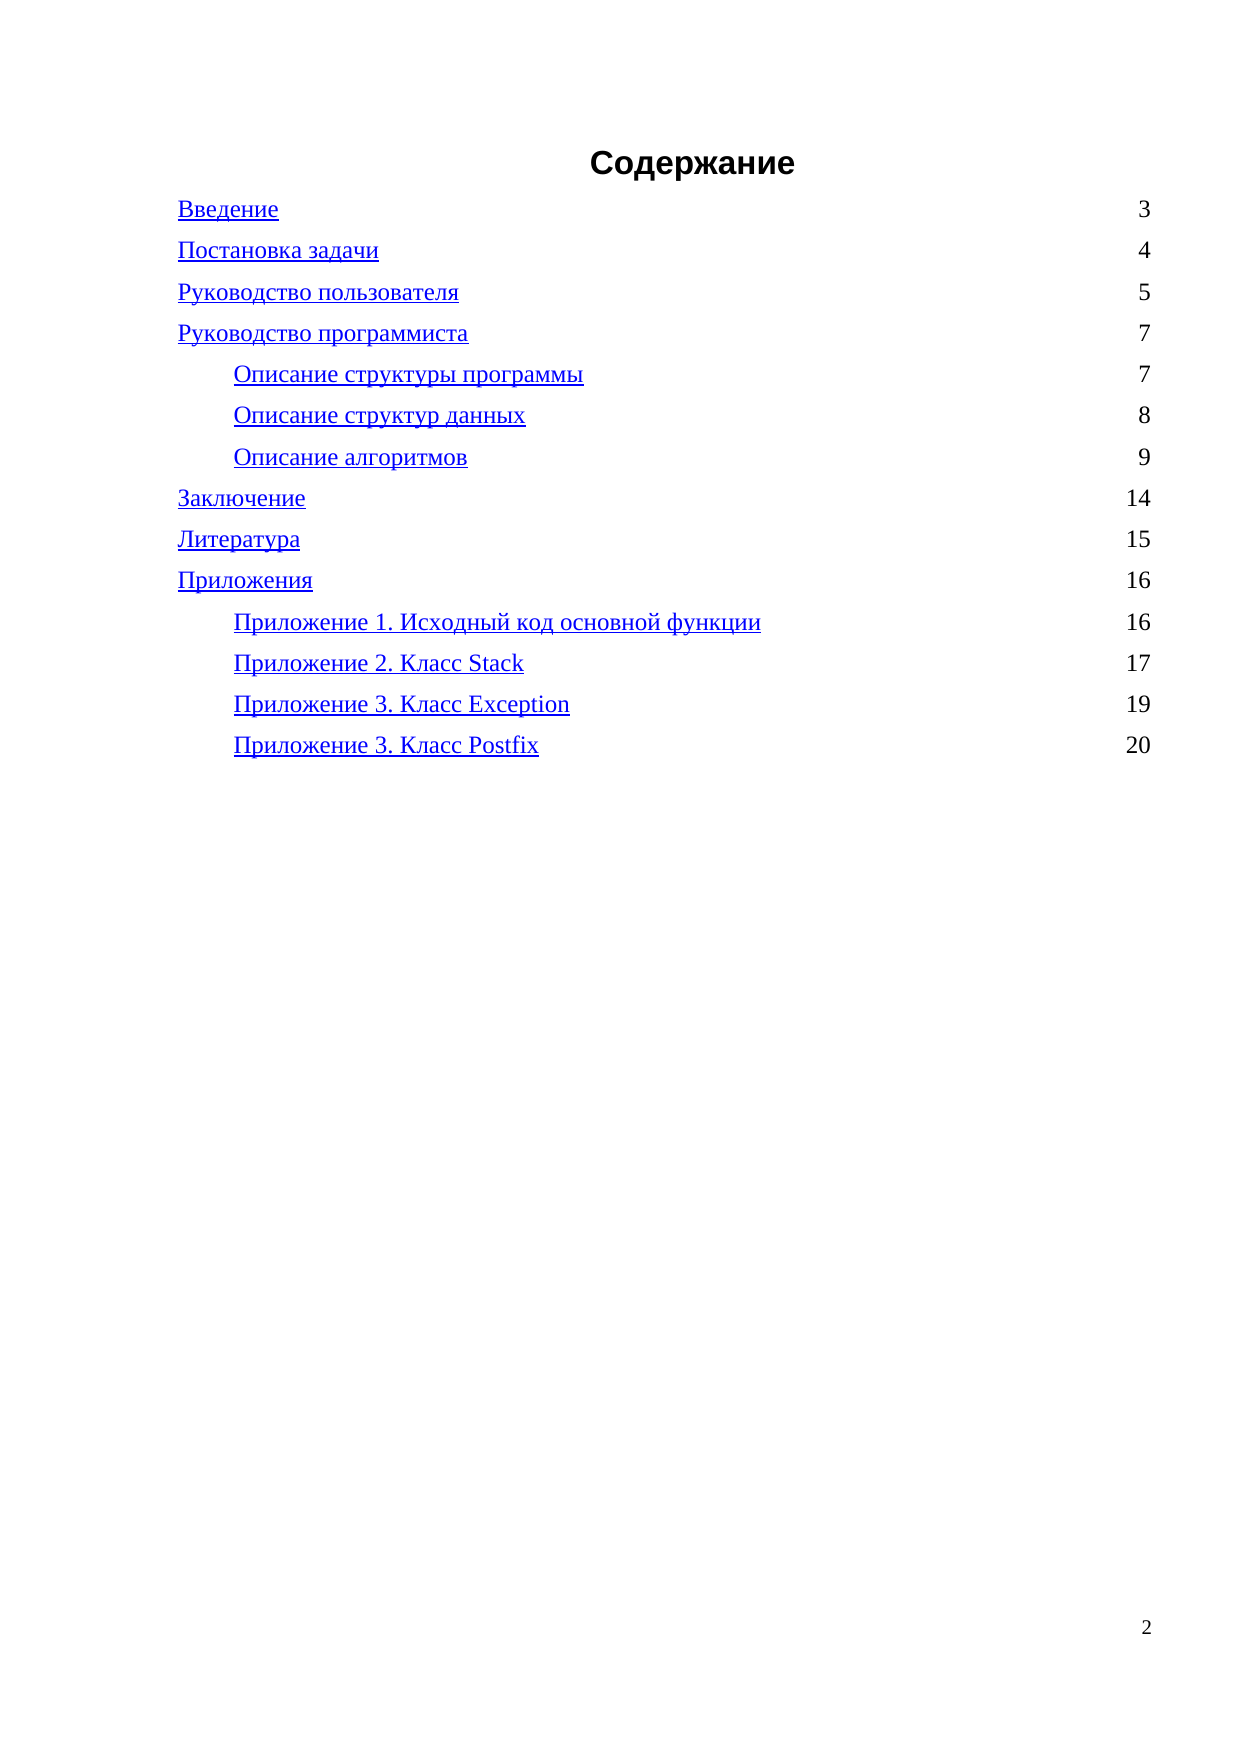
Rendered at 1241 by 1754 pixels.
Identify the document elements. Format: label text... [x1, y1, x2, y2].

text Содержание [177, 143, 1152, 182]
